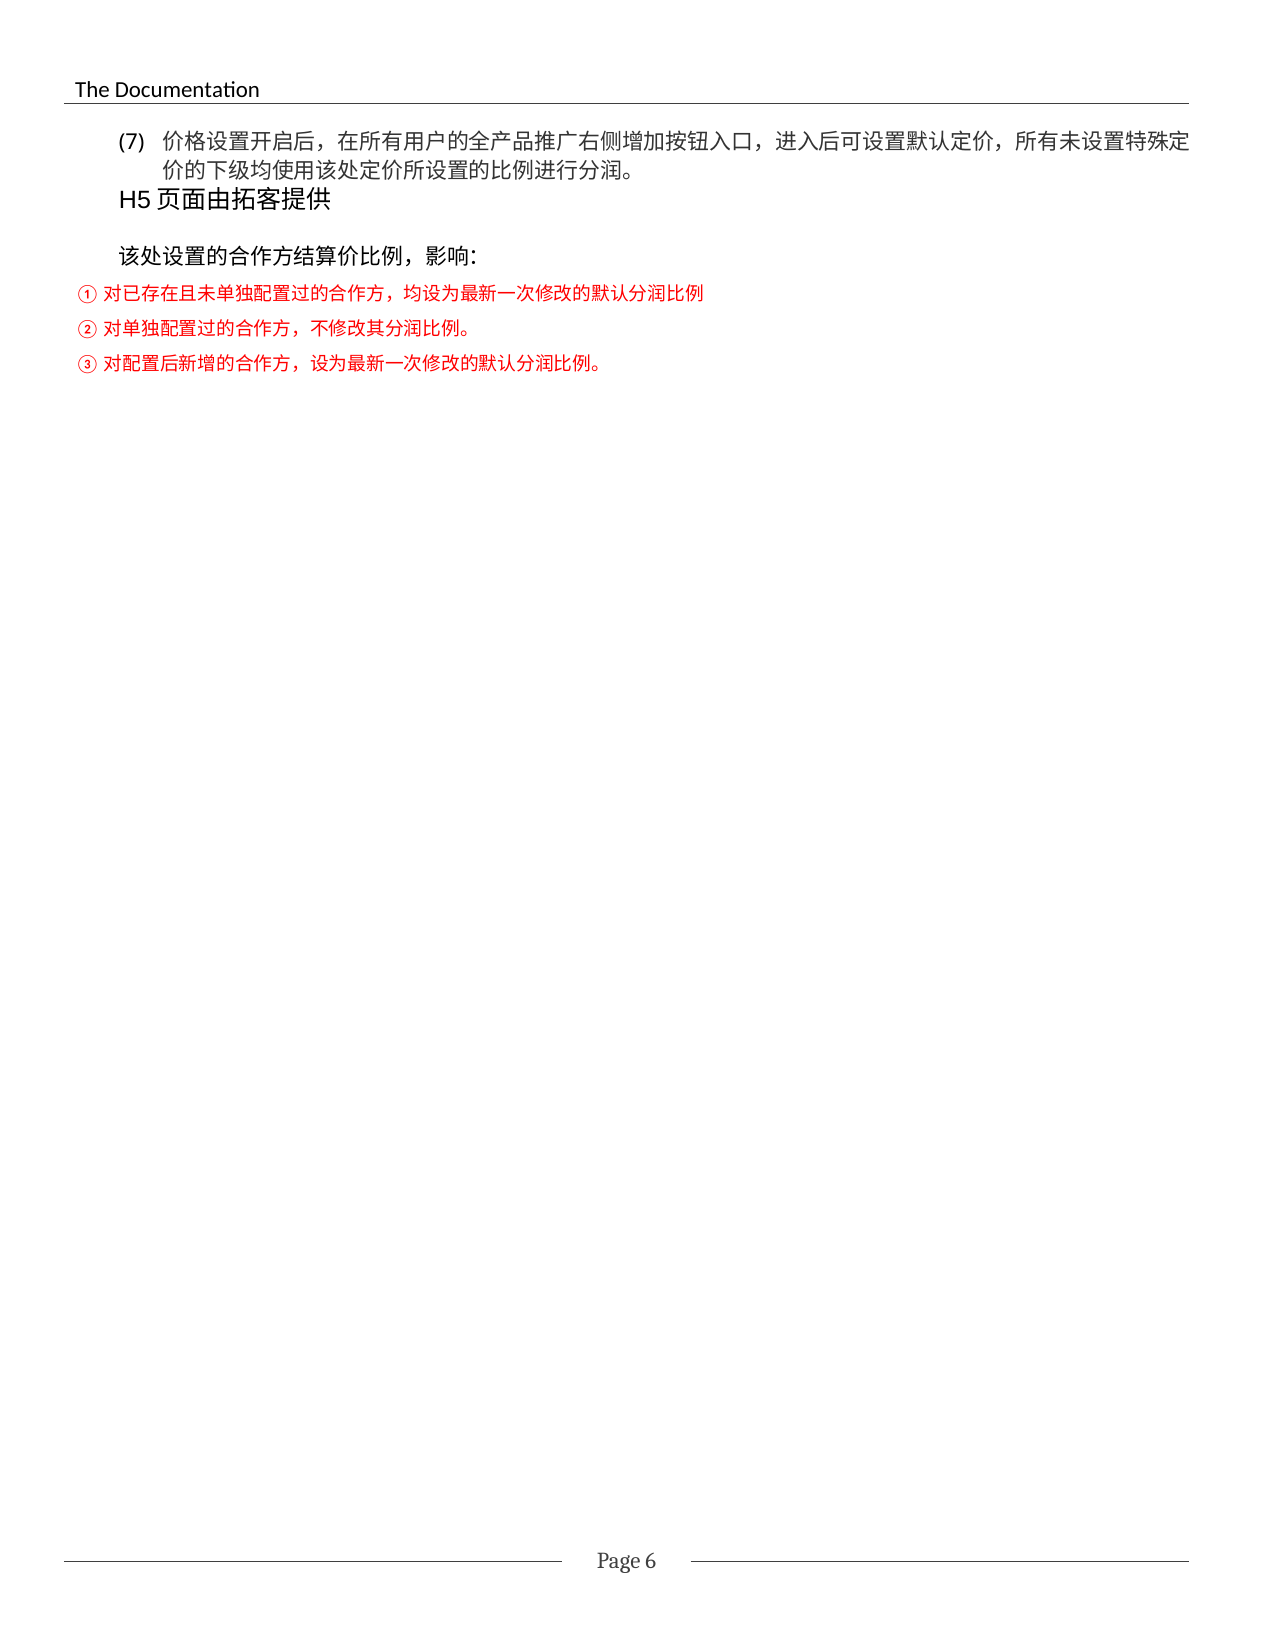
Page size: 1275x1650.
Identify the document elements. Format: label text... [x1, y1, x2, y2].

list ①对已存在且未单独配置过的合作方，均设为最新一次修改的默认分润比例 [75, 282, 1200, 304]
list H5页面由拓客提供 [119, 185, 1200, 214]
list ③对配置后新增的合作方，设为最新一次修改的默认分润比例。 [75, 352, 1200, 375]
list ②对单独配置过的合作方，不修改其分润比例。 [75, 317, 1200, 340]
list 该处设置的合作方结算价比例，影响： [119, 244, 1200, 269]
list 价格设置开启后，在所有用户的全产品推广右侧增加按钮入口，进入后可设置默认定价，所有未设置特殊定价的下级均使用该处定价所设置的比例进行分润。 [119, 126, 1200, 185]
